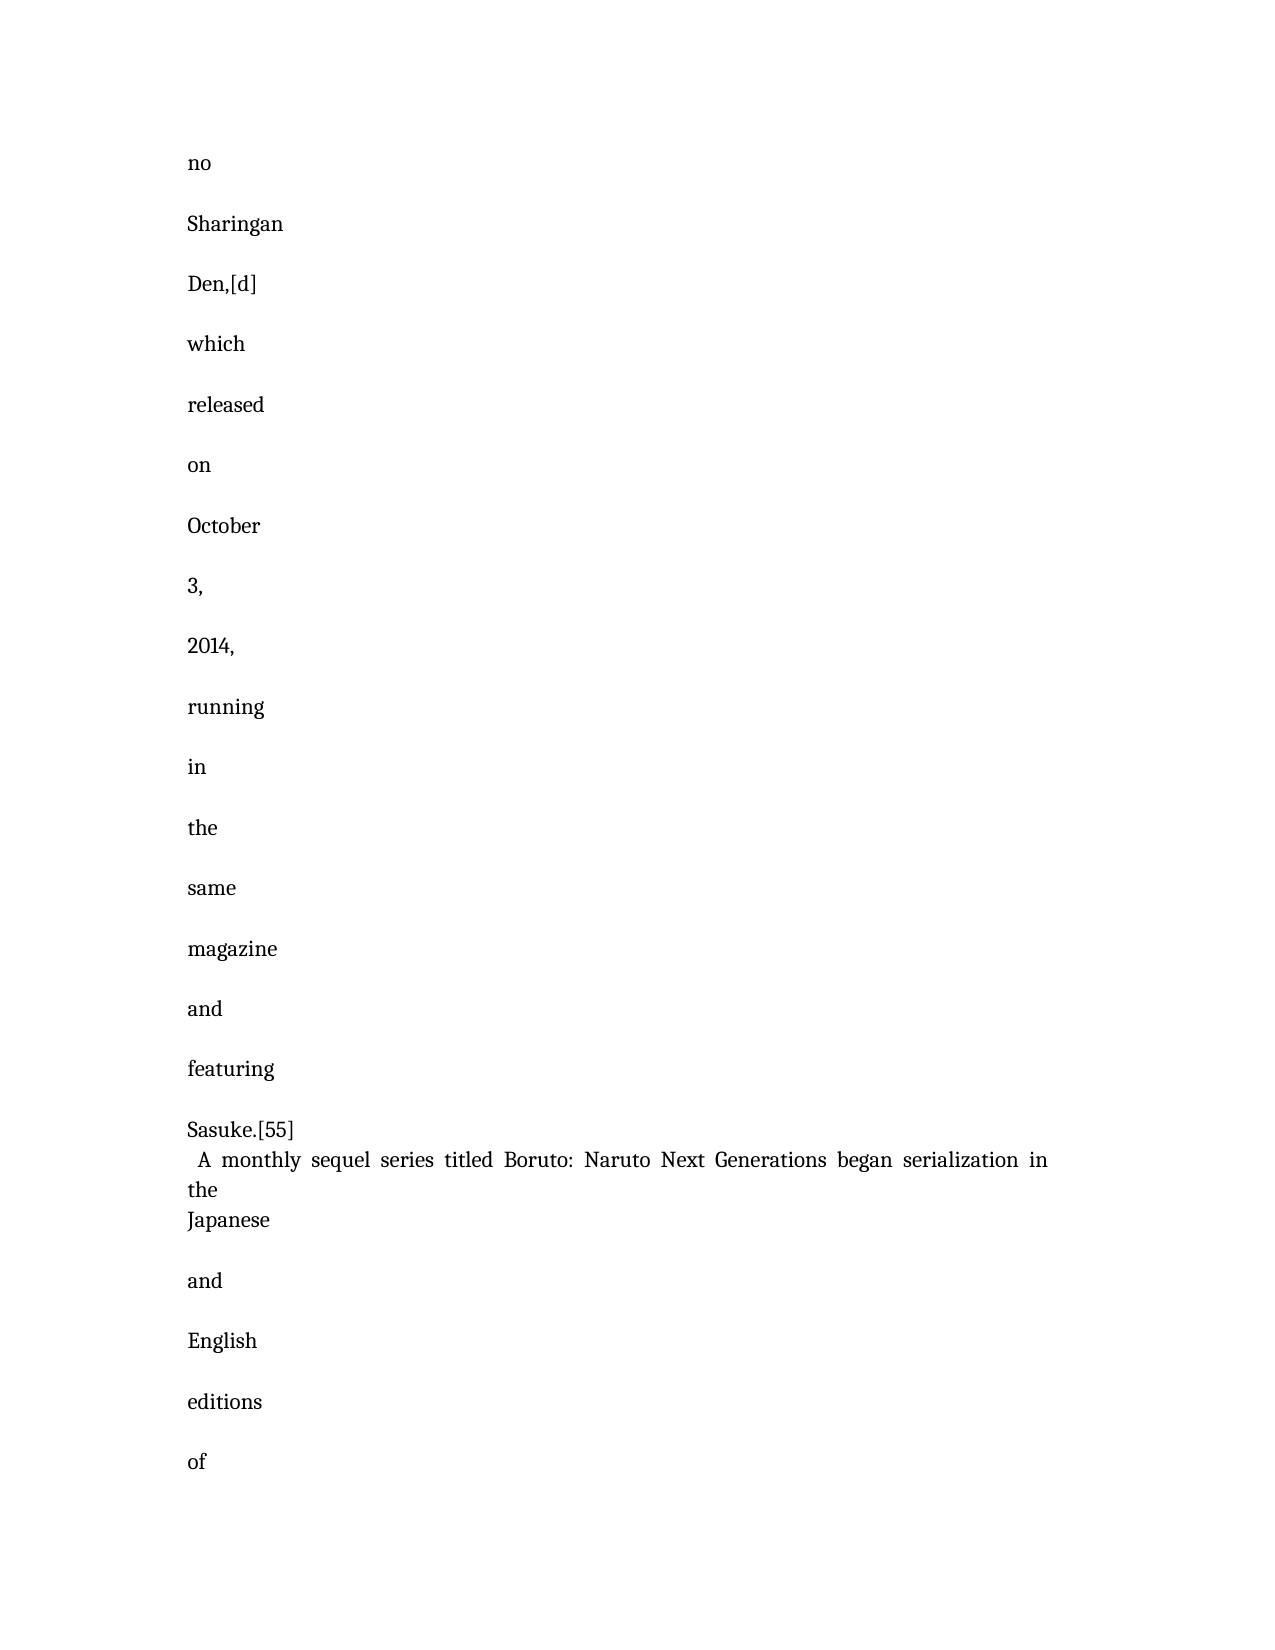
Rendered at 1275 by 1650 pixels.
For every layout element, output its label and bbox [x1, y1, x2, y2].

text [187, 150, 1087, 1475]
